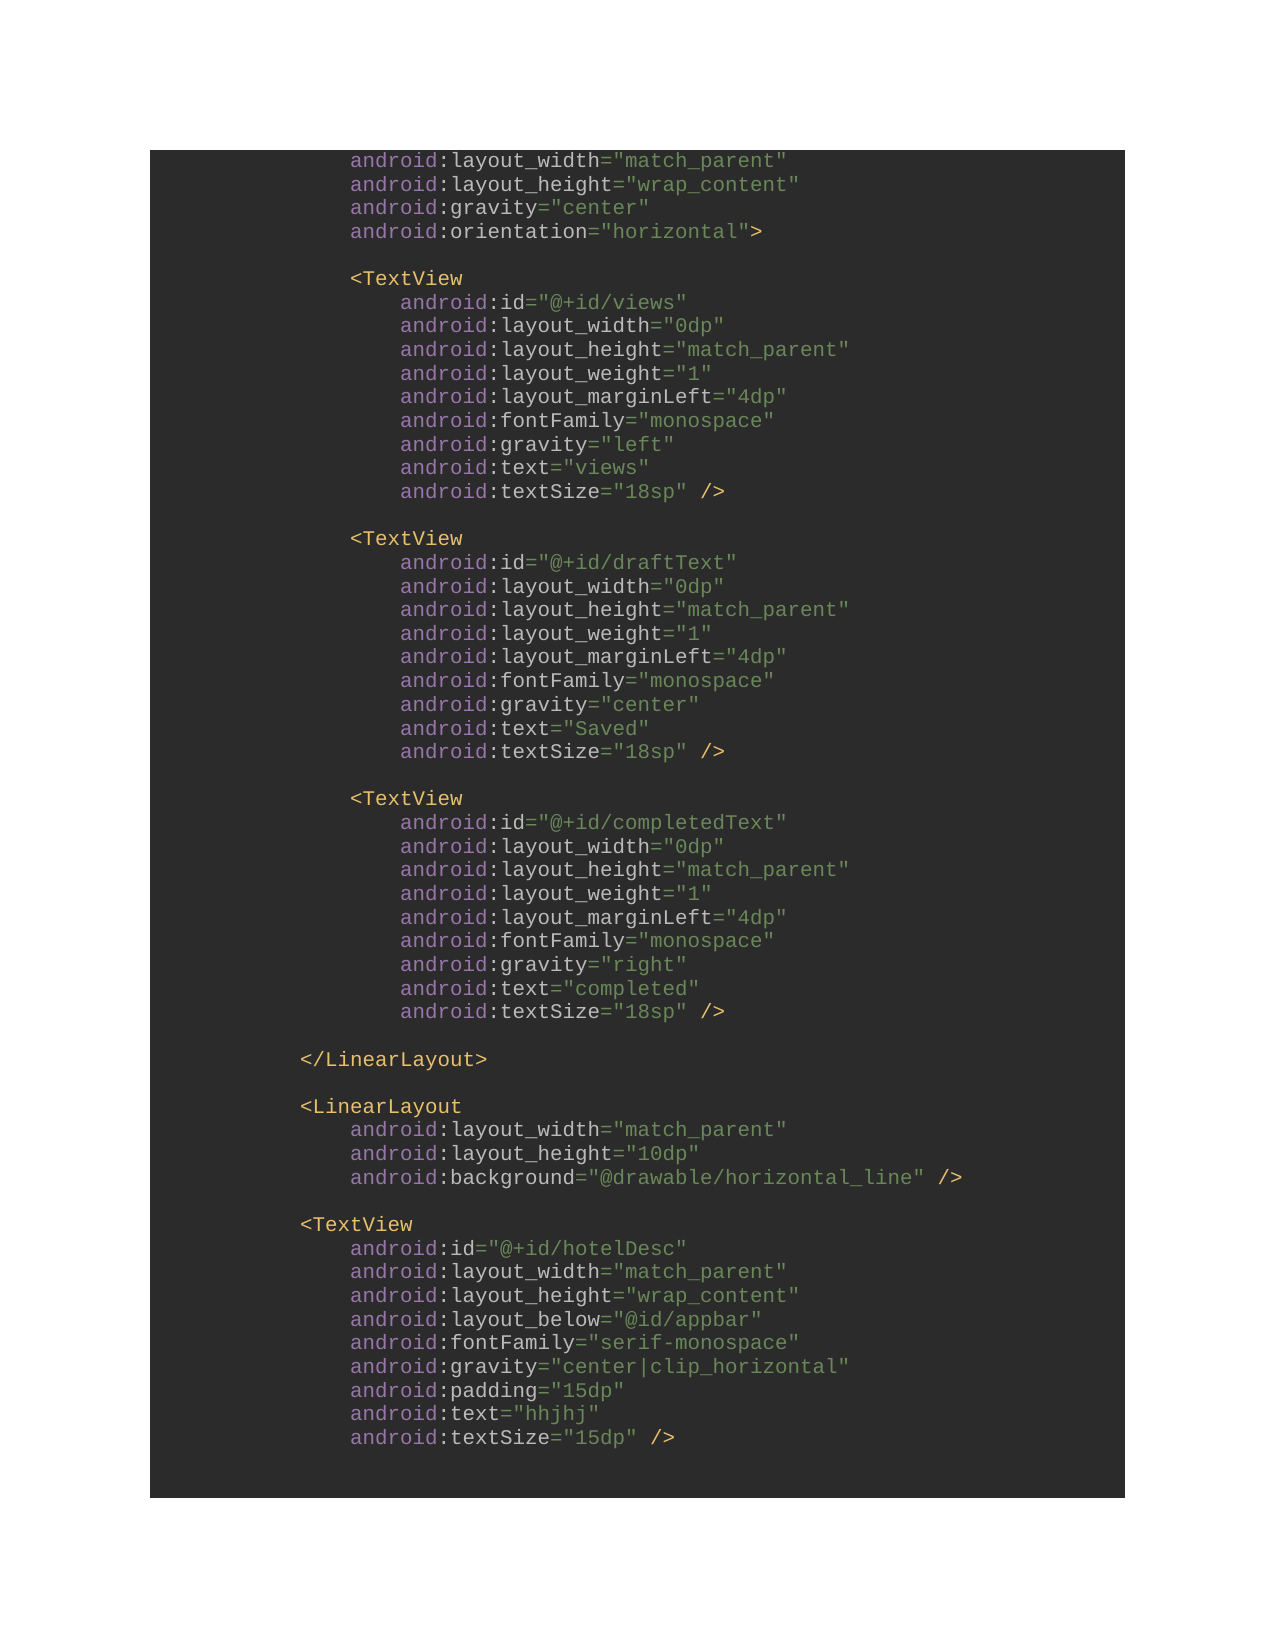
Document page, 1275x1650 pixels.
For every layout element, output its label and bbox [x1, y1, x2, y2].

text [150, 150, 1125, 1498]
